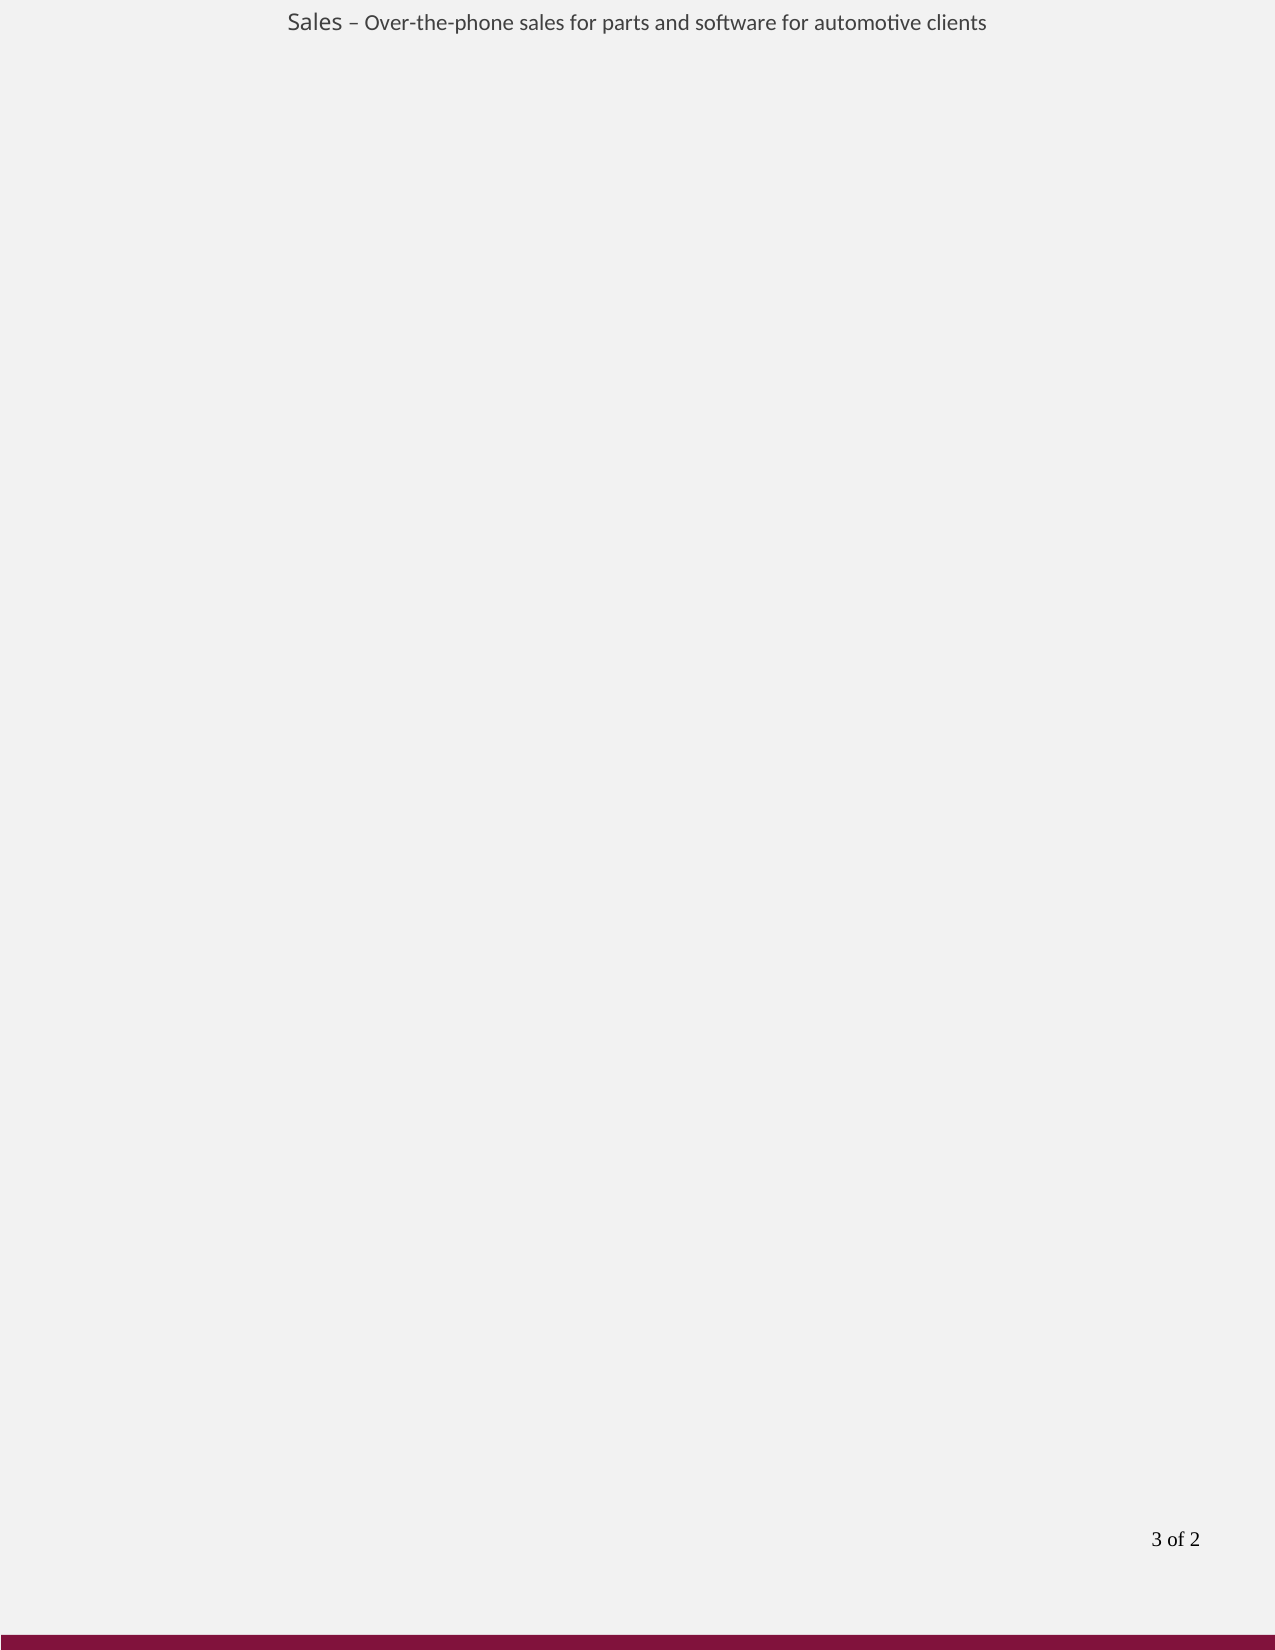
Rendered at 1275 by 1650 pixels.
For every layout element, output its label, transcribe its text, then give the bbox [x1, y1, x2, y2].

text Sales – Over-the-phone sales for parts and software for automotive clients [75, 6, 1200, 37]
